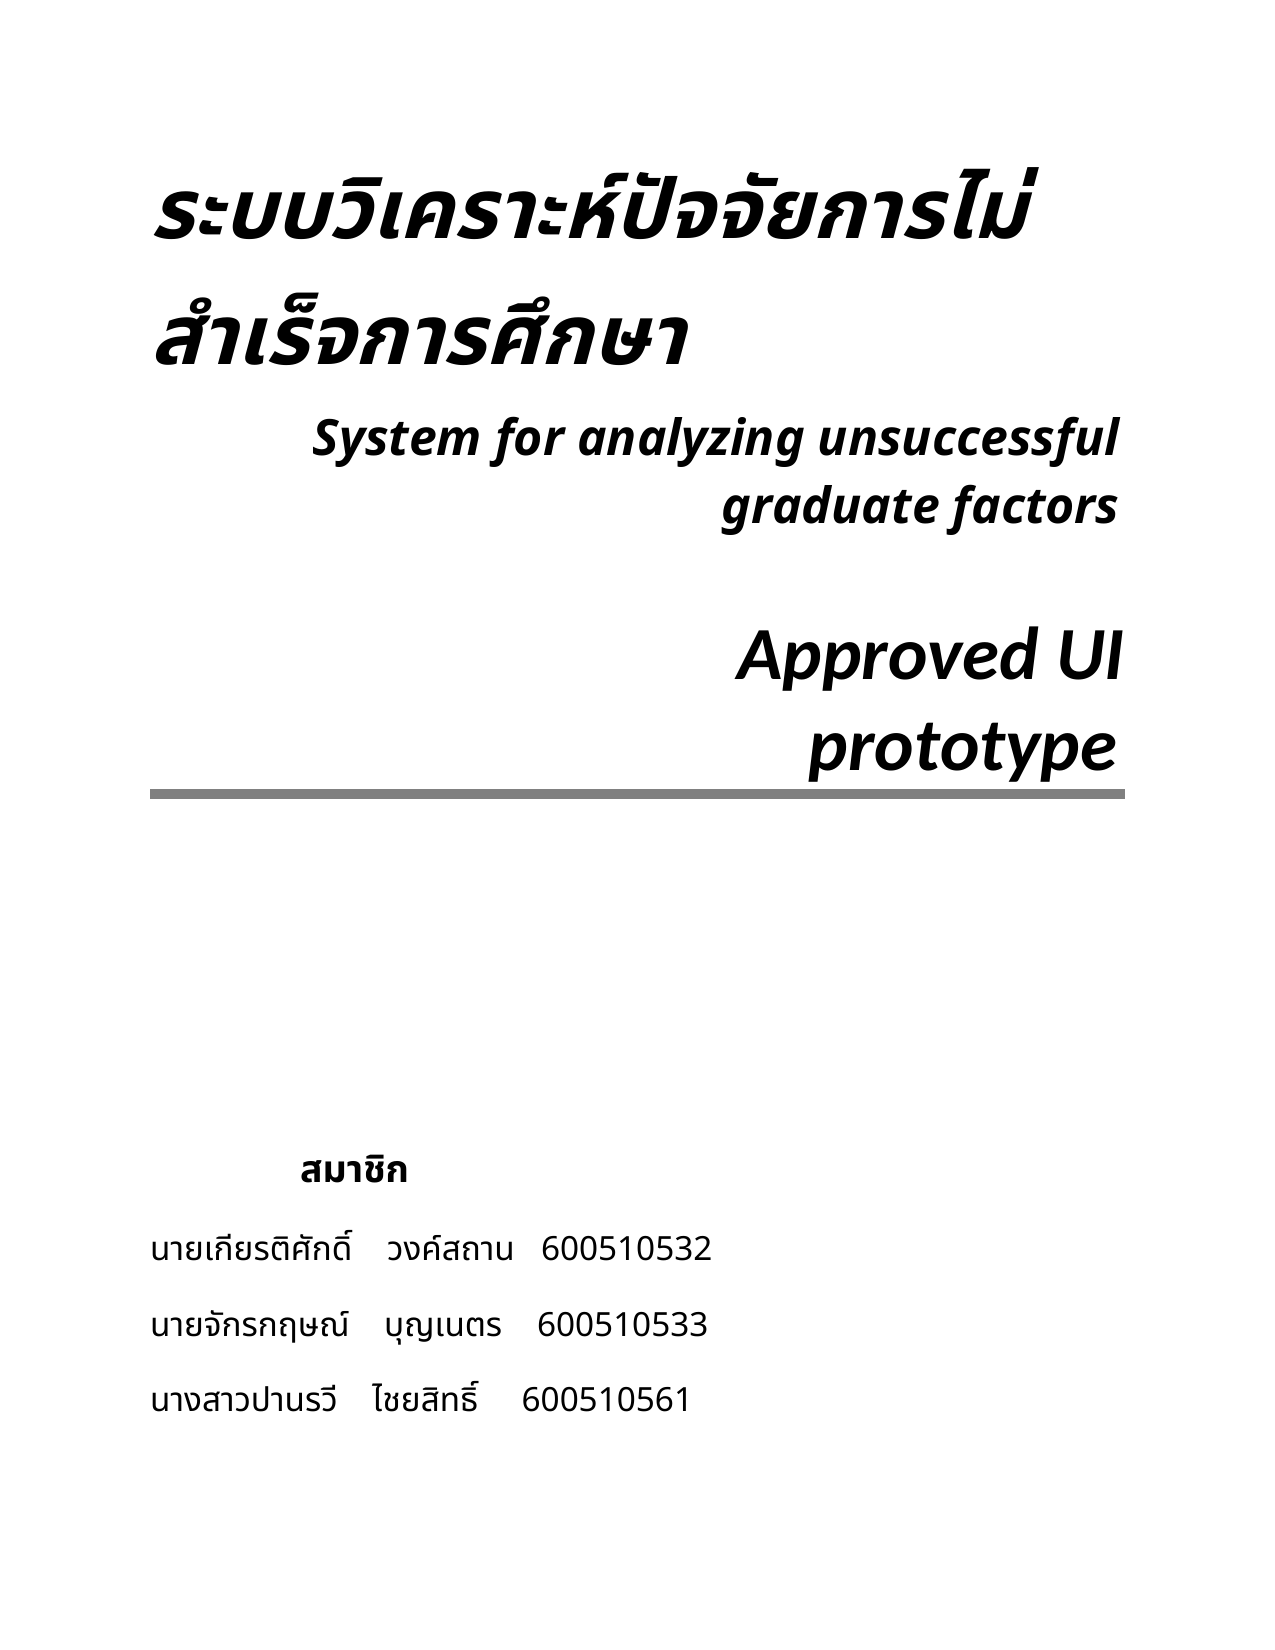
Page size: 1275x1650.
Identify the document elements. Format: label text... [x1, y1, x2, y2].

text นายจักรกฤษณ์ บุญเนตร 600510533 [150, 1300, 1125, 1351]
text System for analyzing unsuccessful graduate factors [150, 402, 1125, 538]
text นายเกียรติศักดิ์ วงค์สถาน 600510532 [150, 1225, 1125, 1275]
text นางสาวปานรวี ไชยสิทธิ์ 600510561 [150, 1376, 1125, 1427]
text ระบบวิเคราะห์ปัจจัยการไม่สำเร็จการศึกษา [150, 150, 1125, 402]
title Approved UI [150, 606, 1125, 698]
title prototype [150, 698, 1125, 789]
text สมาชิก [150, 1143, 1125, 1200]
